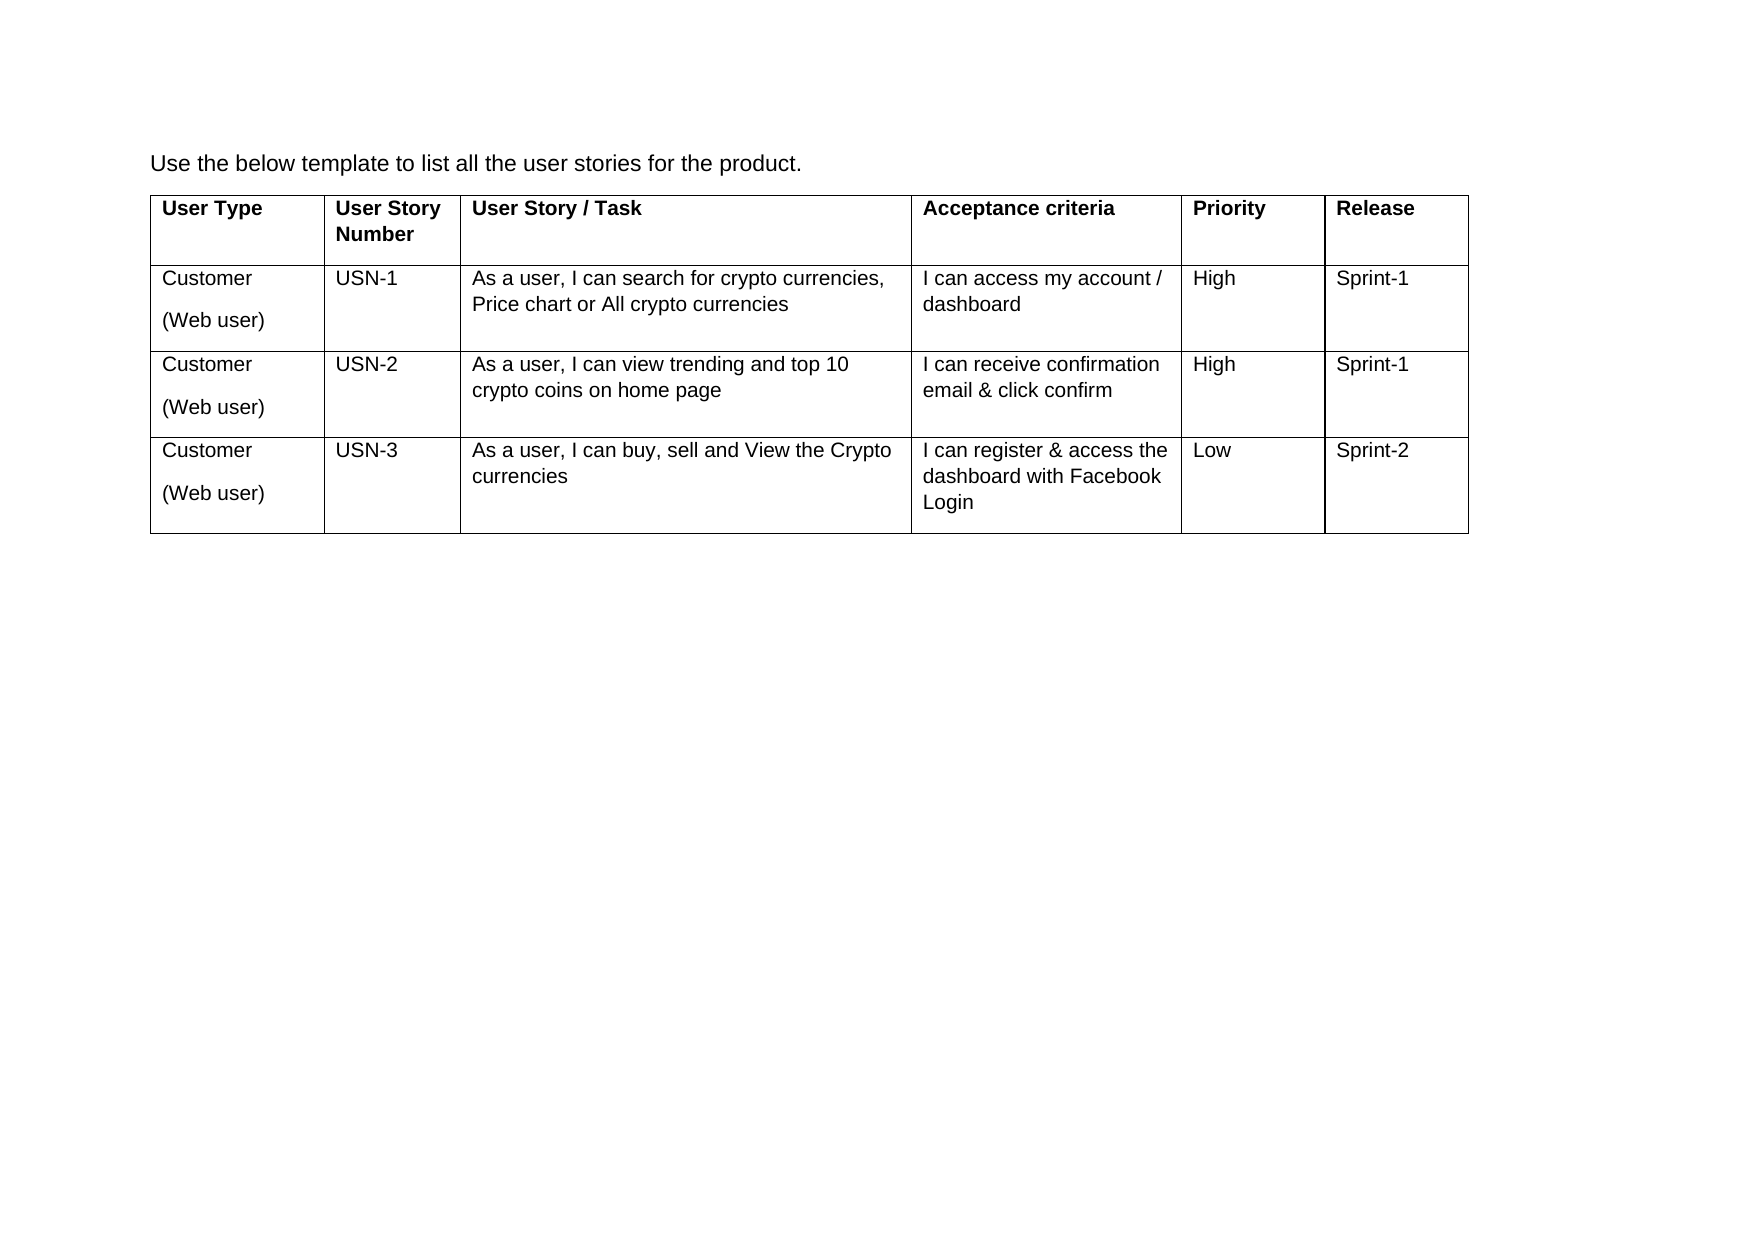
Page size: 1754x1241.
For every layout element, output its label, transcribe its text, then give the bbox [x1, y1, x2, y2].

table_cell I can receive confirmation email & click confirm [912, 352, 1181, 437]
table_header User Story Number [325, 196, 460, 265]
table_cell Customer (Web user) [151, 352, 324, 437]
table_cell Customer (Web user) [151, 438, 324, 533]
table_header Release [1326, 196, 1468, 265]
table_header User Story / Task [461, 196, 911, 265]
table_cell High [1182, 352, 1324, 437]
table_header Acceptance criteria [912, 196, 1181, 265]
table_cell Customer (Web user) [151, 266, 324, 351]
table_cell As a user, I can view trending and top 10 crypto coins on home page [461, 352, 911, 437]
table_cell USN-2 [325, 352, 460, 437]
table_cell Sprint-1 [1326, 266, 1468, 351]
table_cell I can register & access the dashboard with Facebook Login [912, 438, 1181, 533]
table_cell Sprint-2 [1326, 438, 1468, 533]
table_header User Type [151, 196, 324, 265]
table_cell USN-3 [325, 438, 460, 533]
table_cell Sprint-1 [1326, 352, 1468, 437]
table_cell USN-1 [325, 266, 460, 351]
table_cell Low [1182, 438, 1324, 533]
text Use the below template to list all the user stories for the product. [150, 150, 1665, 176]
table_header Priority [1182, 196, 1324, 265]
table_cell As a user, I can search for crypto currencies, Price chart or All crypto currencies [461, 266, 911, 351]
table_cell As a user, I can buy, sell and View the Crypto currencies [461, 438, 911, 533]
table_cell I can access my account / dashboard [912, 266, 1181, 351]
table_cell High [1182, 266, 1324, 351]
